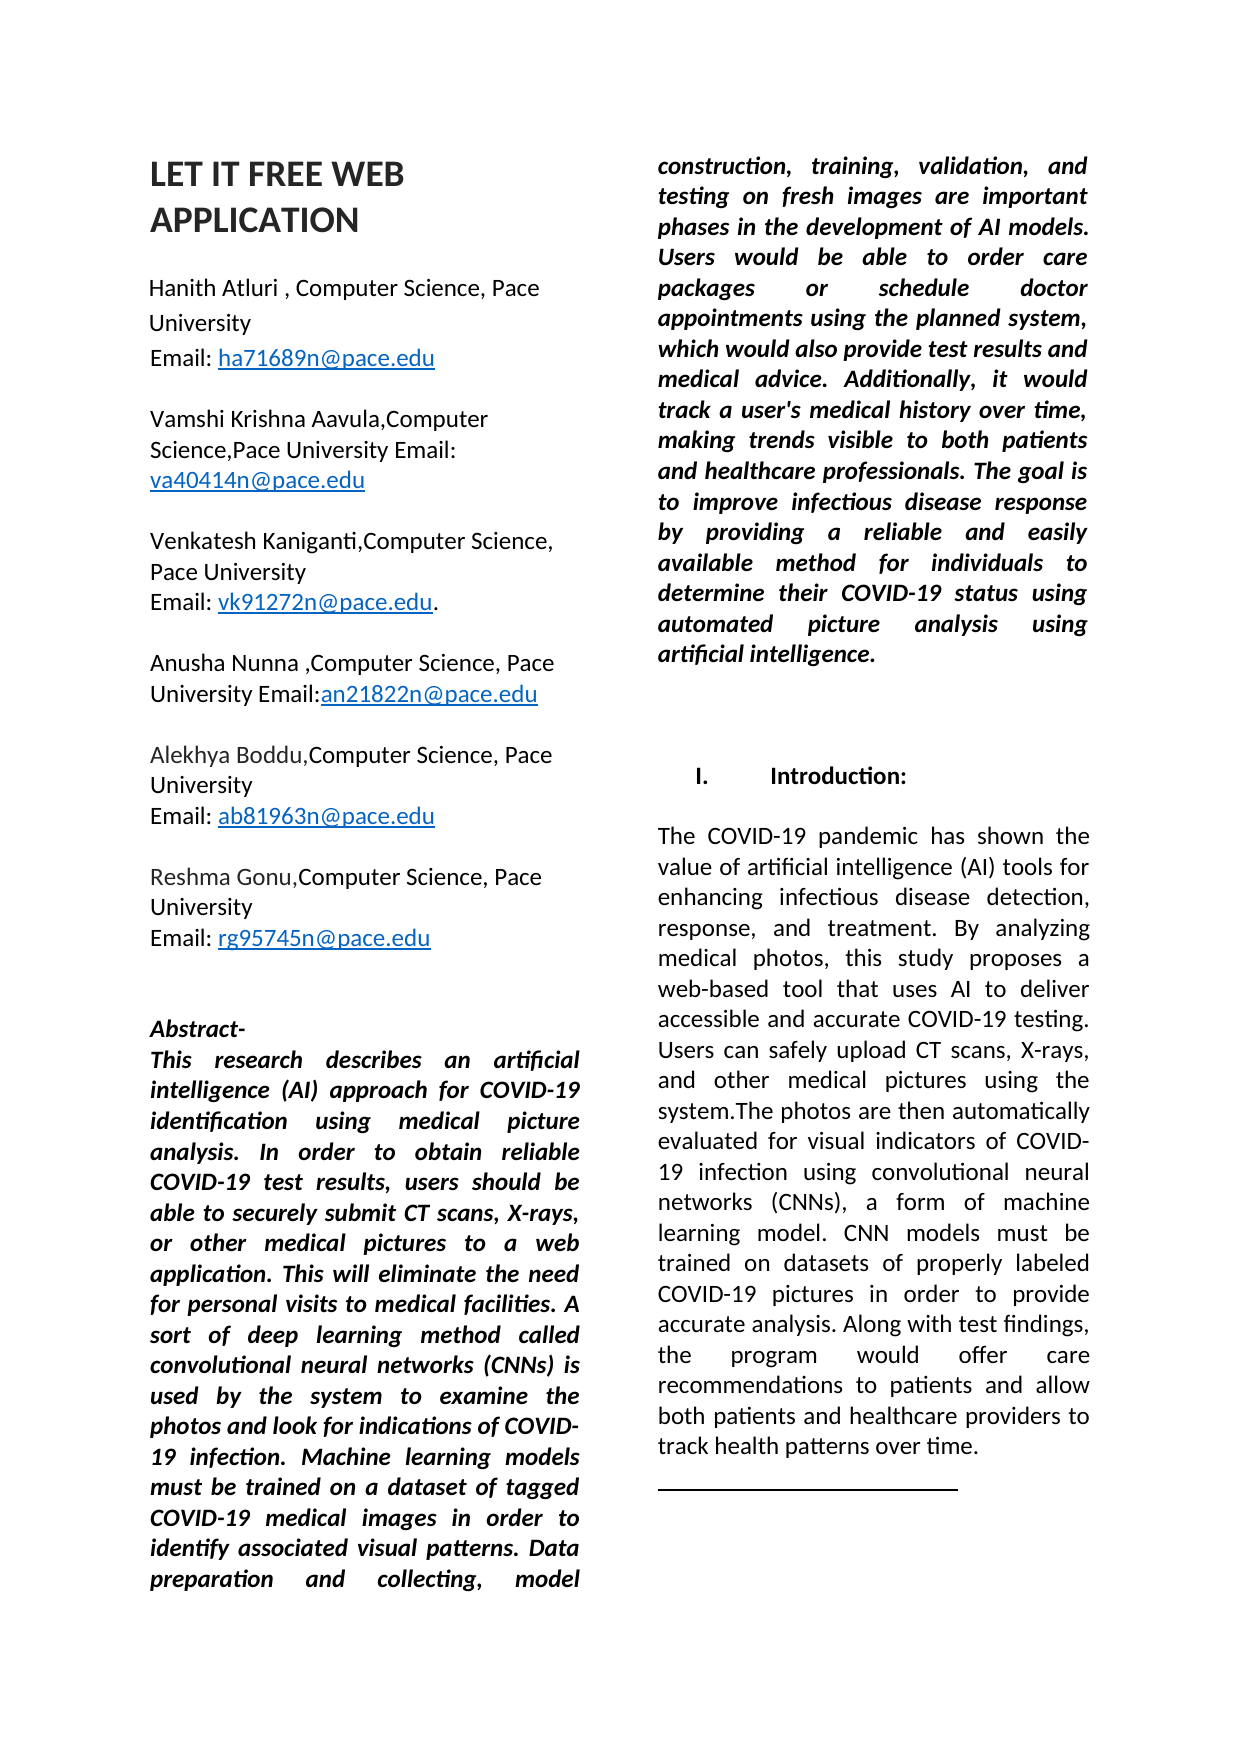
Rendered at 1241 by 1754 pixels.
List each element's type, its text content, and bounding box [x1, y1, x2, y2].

text Hanith Atluri , Computer Science, Pace University [148, 272, 583, 337]
text Alekhya Boddu,Computer Science, Pace University [150, 739, 583, 800]
text Abstract- [150, 1014, 583, 1044]
text Email: vk91272n@pace.edu. [150, 586, 583, 617]
text Reshma Gonu,Computer Science, Pace University [150, 861, 583, 922]
list Introduction: [695, 760, 1090, 791]
text Venkatesh Kaniganti,Computer Science, Pace University [150, 525, 583, 586]
text The COVID-19 pandemic has shown the value of artificial intelligence (AI) tools for enhancing infectious disease detection, response, and treatment. By analyzing medical photos, this study proposes a web-based tool that uses AI to deliver accessible and accurate COVID-19 testing. Users can safely upload CT scans, X-rays, and other medical pictures using the system.The photos are then automatically evaluated for visual indicators of COVID-19 infection using convolutional neural networks (CNNs), a form of machine learning model. CNN models must be trained on datasets of properly labeled COVID-19 pictures in order to provide accurate analysis. Along with test findings, the program would offer care recommendations to patients and allow both patients and healthcare providers to track health patterns over time. [658, 820, 1090, 1461]
text This research describes an artificial intelligence (AI) approach for COVID-19 identification using medical picture analysis. In order to obtain reliable COVID-19 test results, users should be able to securely submit CT scans, X-rays, or other medical pictures to a web application. This will eliminate the need for personal visits to medical facilities. A sort of deep learning method called convolutional neural networks (CNNs) is used by the system to examine the photos and look for indications of COVID-19 infection. Machine learning models must be trained on a dataset of tagged COVID-19 medical images in order to identify associated visual patterns. Data preparation and collecting, model construction, training, validation, and testing on fresh images are important phases in the development of AI models. Users would be able to order care packages or schedule doctor appointments using the planned system, which would also provide test results and medical advice. Additionally, it would track a user's medical history over time, making trends visible to both patients and healthcare professionals. The goal is to improve infectious disease response by providing a reliable and easily available method for individuals to determine their COVID-19 status using automated picture analysis using artificial intelligence. [150, 1044, 583, 1593]
text Vamshi Krishna Aavula,Computer Science,Pace University Email: va40414n@pace.edu [150, 403, 583, 495]
text Email: rg95745n@pace.edu [150, 922, 583, 953]
text Email: ha71689n@pace.edu [150, 342, 583, 373]
text Email: ab81963n@pace.edu [150, 800, 583, 831]
text Anusha Nunna ,Computer Science, Pace University Email:an21822n@pace.edu [150, 647, 583, 708]
text This research describes an artificial intelligence (AI) approach for COVID-19 identification using medical picture analysis. In order to obtain reliable COVID-19 test results, users should be able to securely submit CT scans, X-rays, or other medical pictures to a web application. This will eliminate the need for personal visits to medical facilities. A sort of deep learning method called convolutional neural networks (CNNs) is used by the system to examine the photos and look for indications of COVID-19 infection. Machine learning models must be trained on a dataset of tagged COVID-19 medical images in order to identify associated visual patterns. Data preparation and collecting, model construction, training, validation, and testing on fresh images are important phases in the development of AI models. Users would be able to order care packages or schedule doctor appointments using the planned system, which would also provide test results and medical advice. Additionally, it would track a user's medical history over time, making trends visible to both patients and healthcare professionals. The goal is to improve infectious disease response by providing a reliable and easily available method for individuals to determine their COVID-19 status using automated picture analysis using artificial intelligence. [658, 150, 1090, 669]
text LET IT FREE WEB APPLICATION [360, 150, 583, 242]
